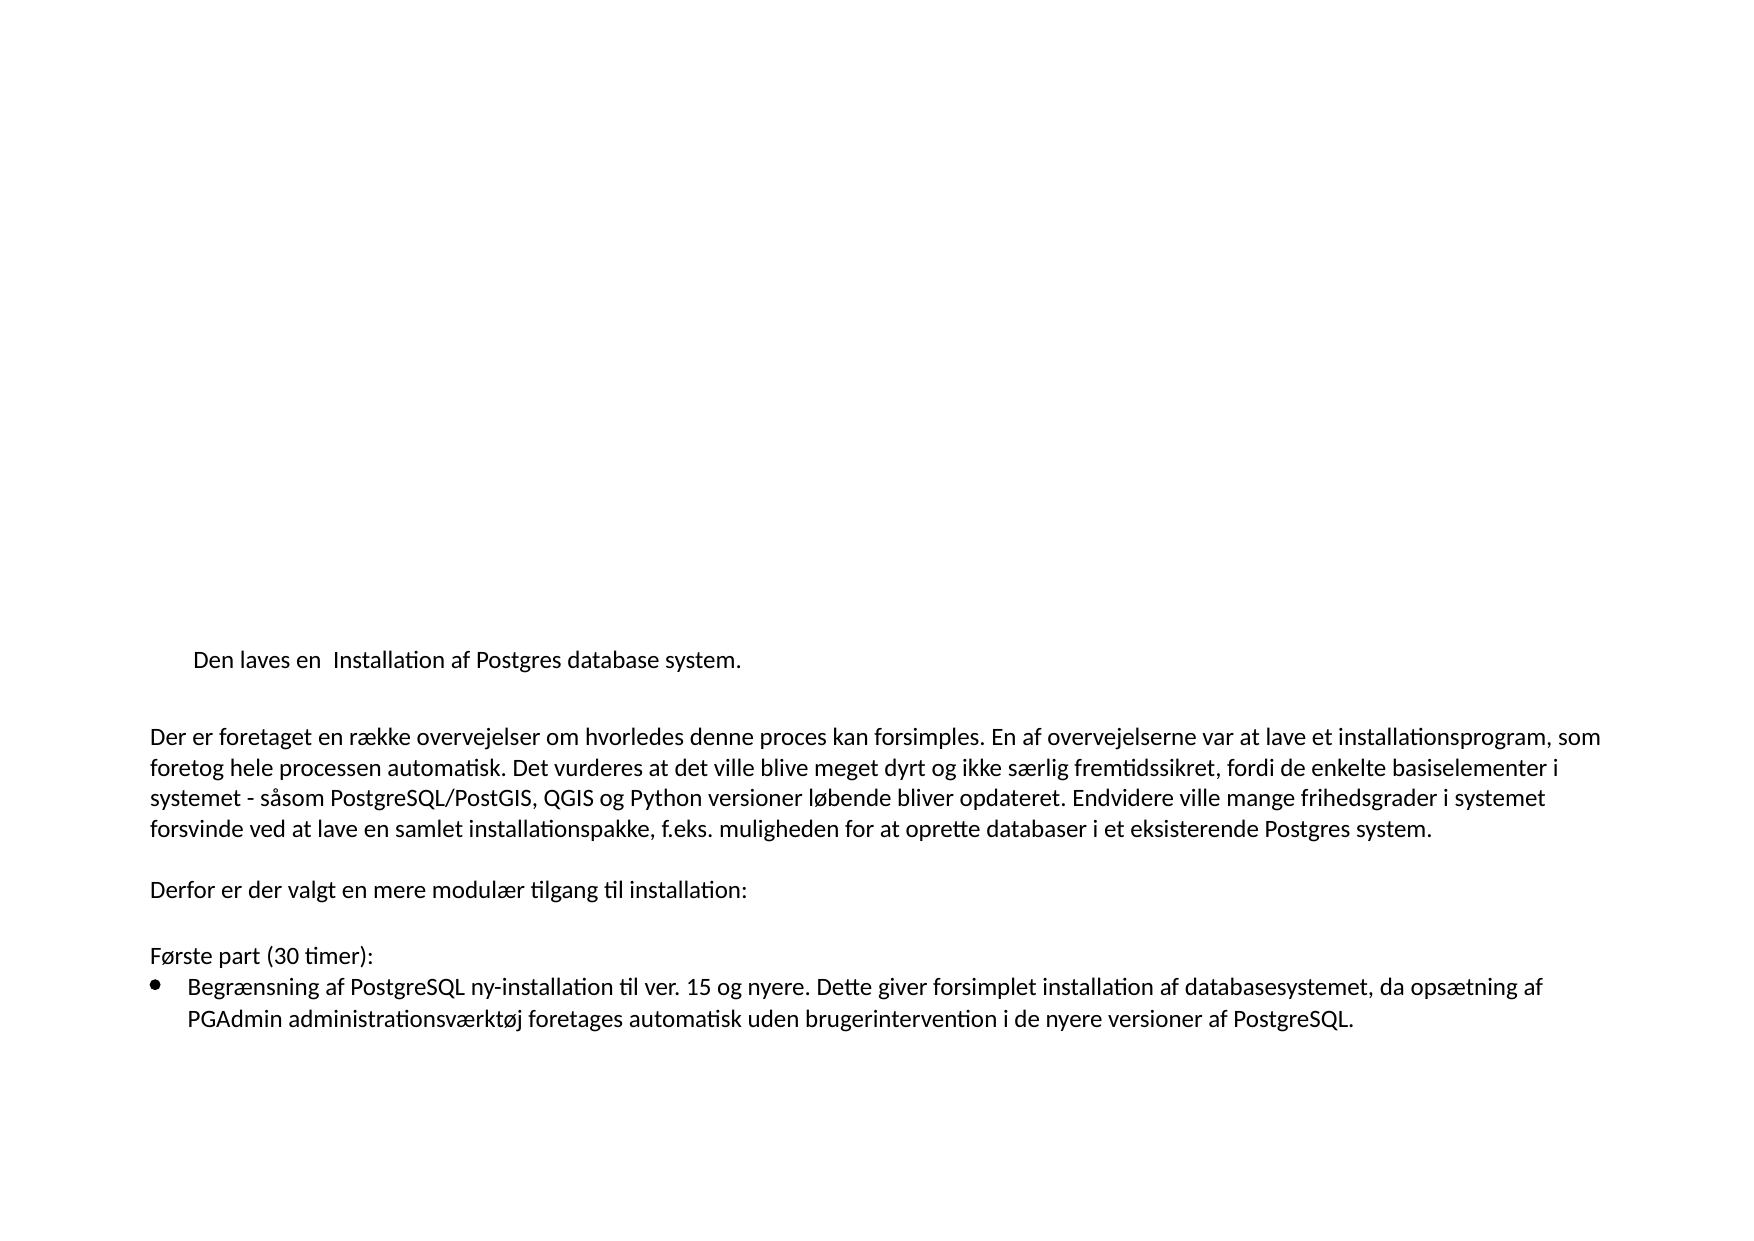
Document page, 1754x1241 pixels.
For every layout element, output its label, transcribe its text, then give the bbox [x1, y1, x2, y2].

text Derfor er der valgt en mere modulær tilgang til installation: [150, 874, 1604, 904]
list Den laves en Installation af Postgres database system. [187, 578, 1604, 674]
text Der er foretaget en række overvejelser om hvorledes denne proces kan forsimples. En af overvejelserne var at lave et installationsprogram, som foretog hele processen automatisk. Det vurderes at det ville blive meget dyrt og ikke særlig fremtidssikret, fordi de enkelte basiselementer i systemet - såsom PostgreSQL/PostGIS, QGIS og Python versioner løbende bliver opdateret. Endvidere ville mange frihedsgrader i systemet forsvinde ved at lave en samlet installationspakke, f.eks. muligheden for at oprette databaser i et eksisterende Postgres system. [150, 721, 1604, 843]
list Begrænsning af PostgreSQL ny-installation til ver. 15 og nyere. Dette giver forsimplet installation af databasesystemet, da opsætning af PGAdmin administrationsværktøj foretages automatisk uden brugerintervention i de nyere versioner af PostgreSQL. [150, 971, 1604, 1034]
text Første part (30 timer): [150, 940, 1604, 971]
